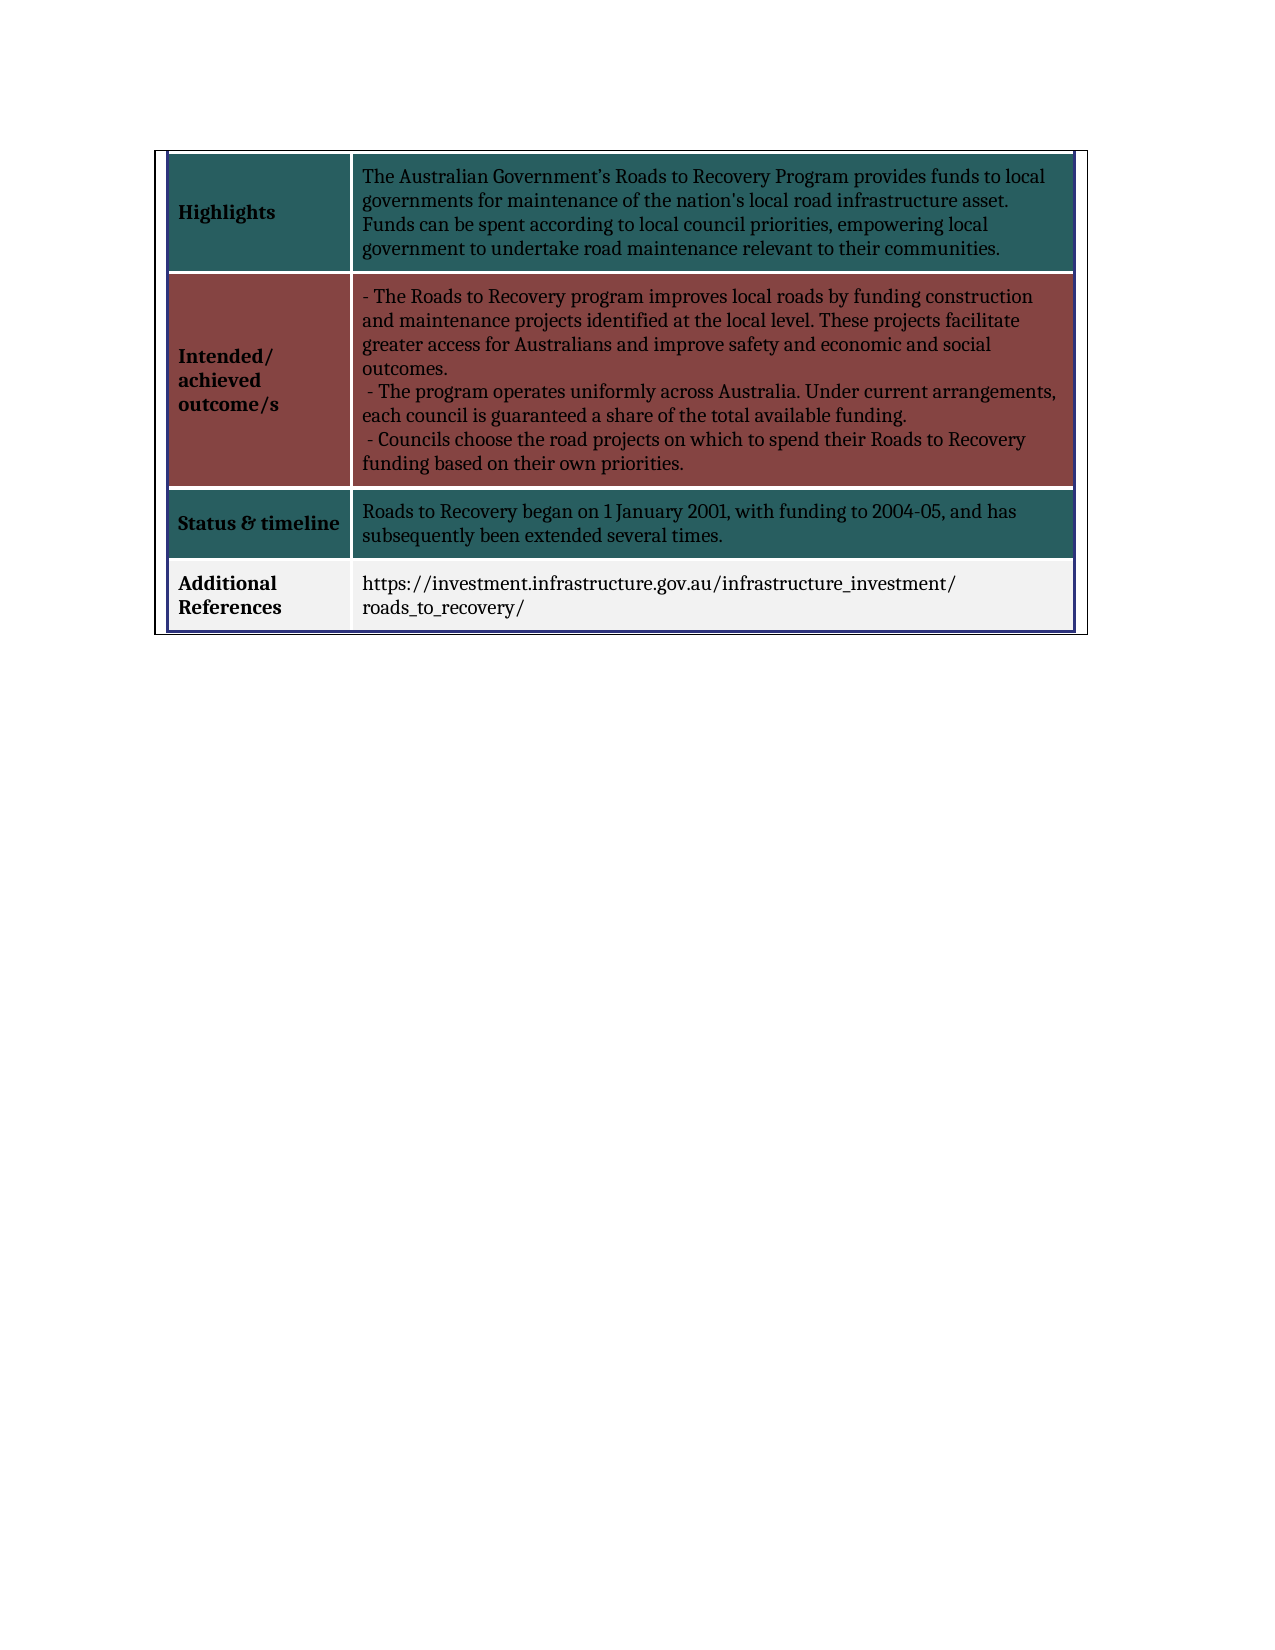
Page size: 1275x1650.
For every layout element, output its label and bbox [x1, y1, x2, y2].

table_cell [156, 151, 166, 633]
table_cell [1076, 151, 1087, 633]
